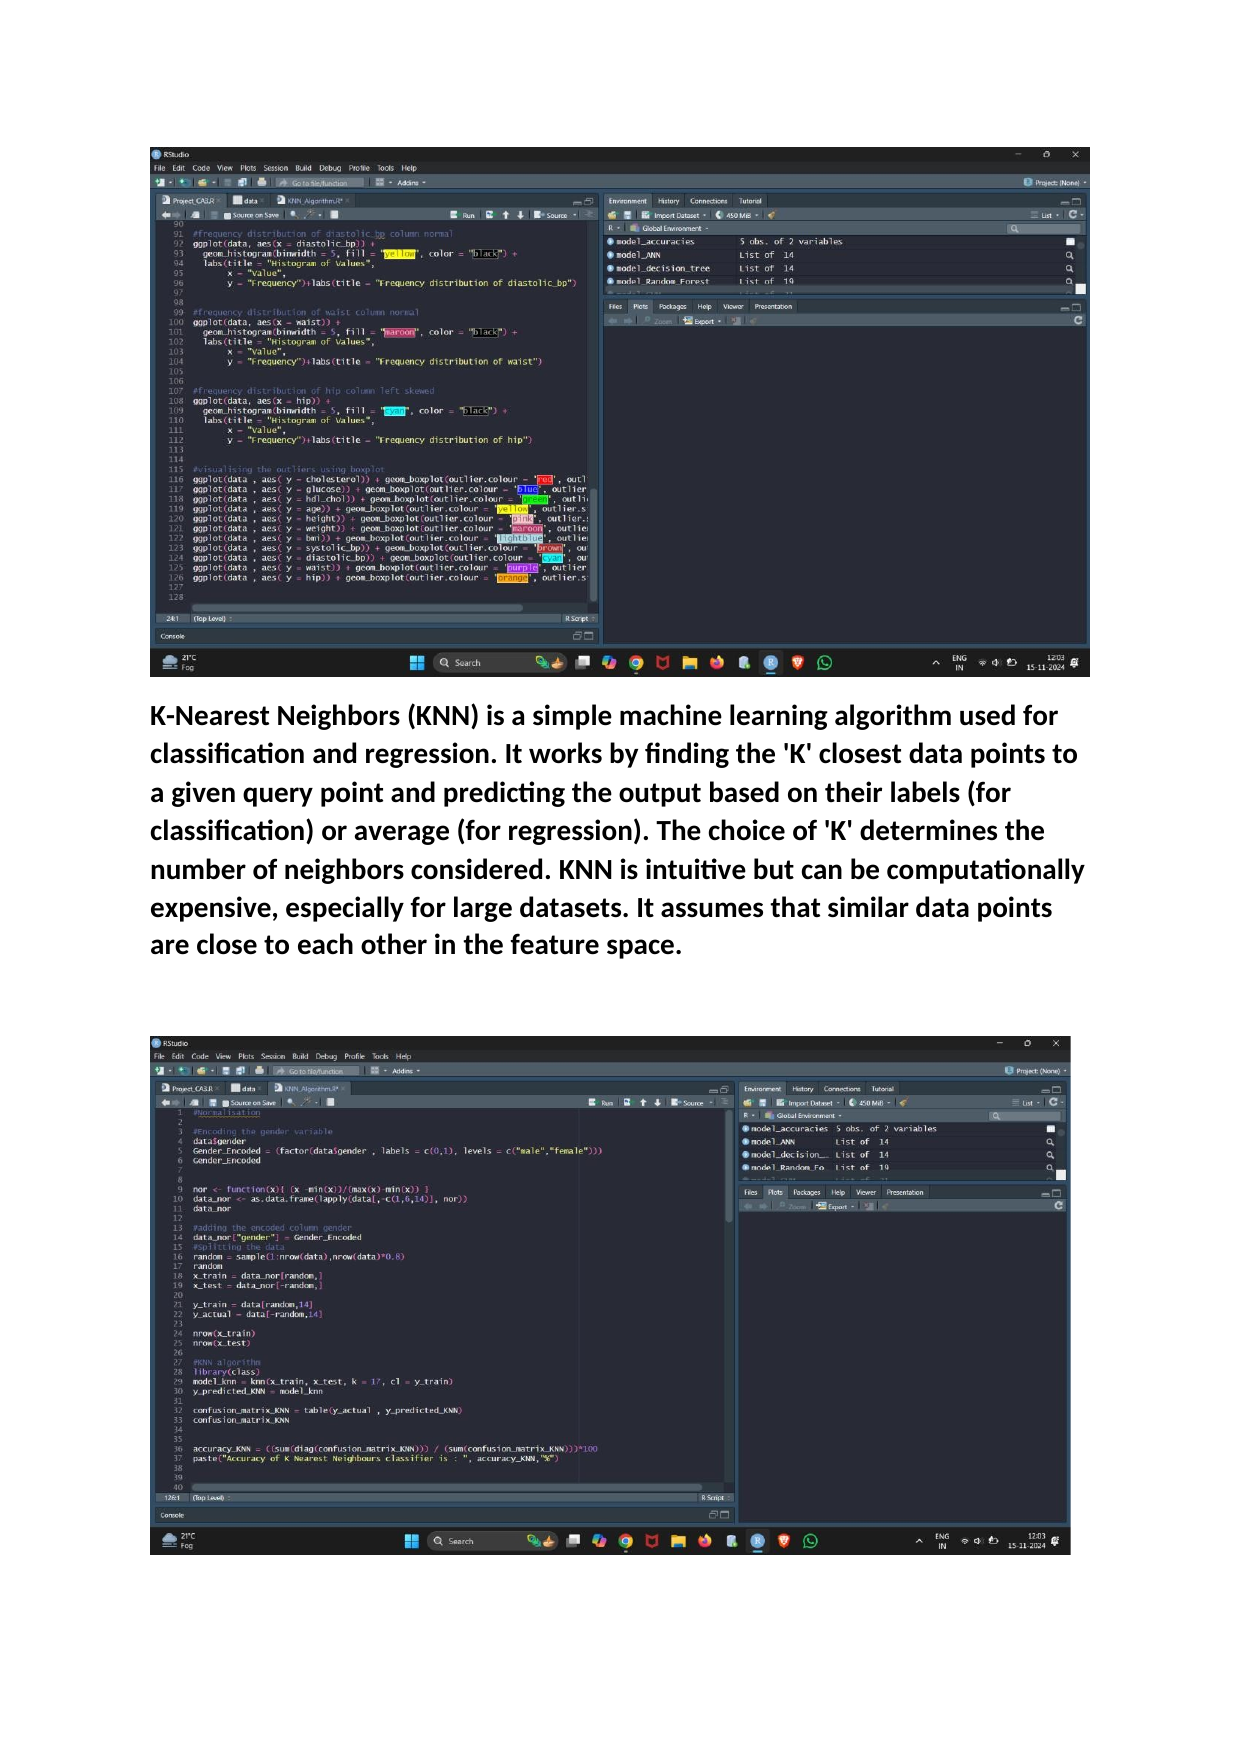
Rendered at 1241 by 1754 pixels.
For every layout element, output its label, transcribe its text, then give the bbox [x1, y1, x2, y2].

picture [150, 1036, 1071, 1555]
text classification) or average (for regression). The choice of 'K' determines the [150, 812, 1103, 848]
text K-Nearest Neighbors (KNN) is a simple machine learning algorithm used for classification and regression. It works by finding the 'K' closest data points to a given query point and predicting the output based on their labels (for [150, 697, 1083, 809]
picture [150, 147, 1090, 677]
text number of neighbors considered. KNN is intuitive but can be computationally expensive, especially for large datasets. It assumes that similar data points are close to each other in the feature space. [150, 851, 1089, 962]
